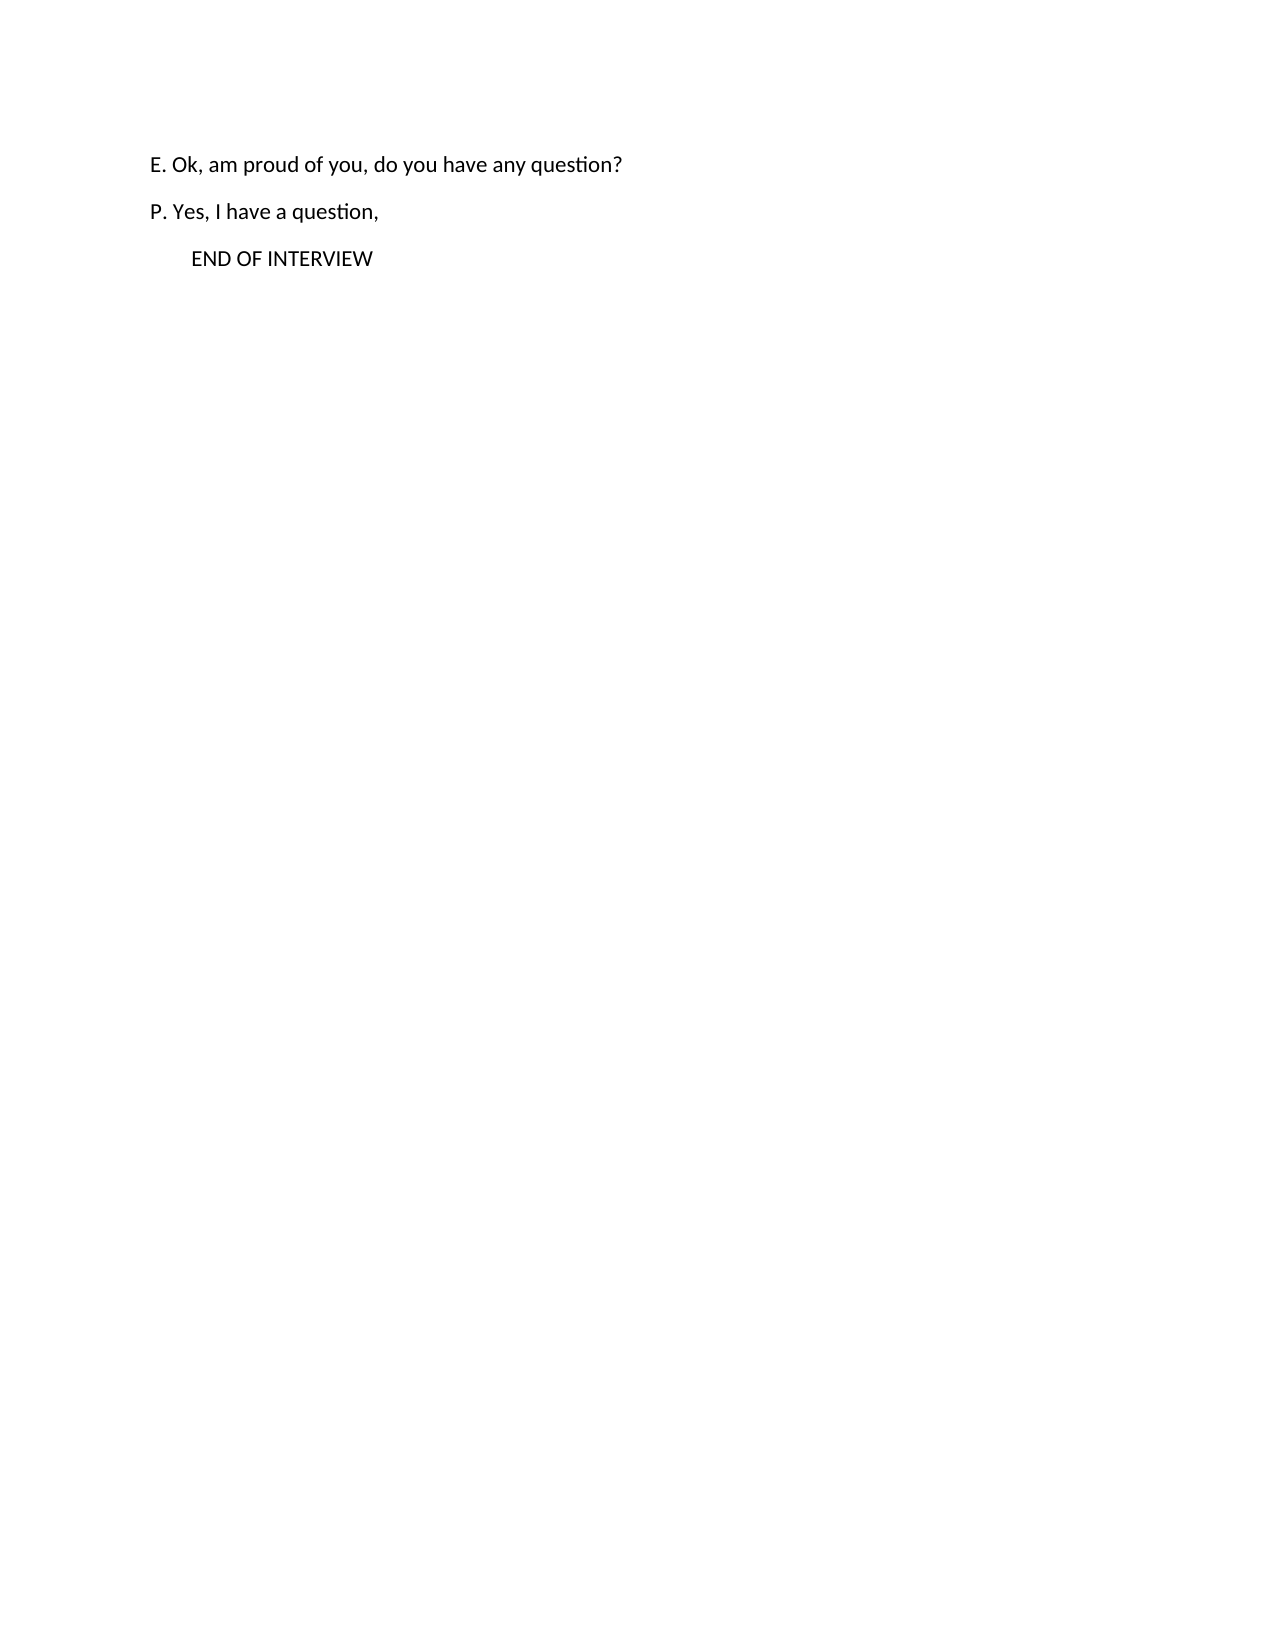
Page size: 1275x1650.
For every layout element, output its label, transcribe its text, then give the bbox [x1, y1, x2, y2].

text END OF INTERVIEW [150, 244, 1125, 272]
text P. Yes, I have a question, [150, 197, 1125, 225]
text E. Ok, am proud of you, do you have any question? [150, 150, 1125, 178]
